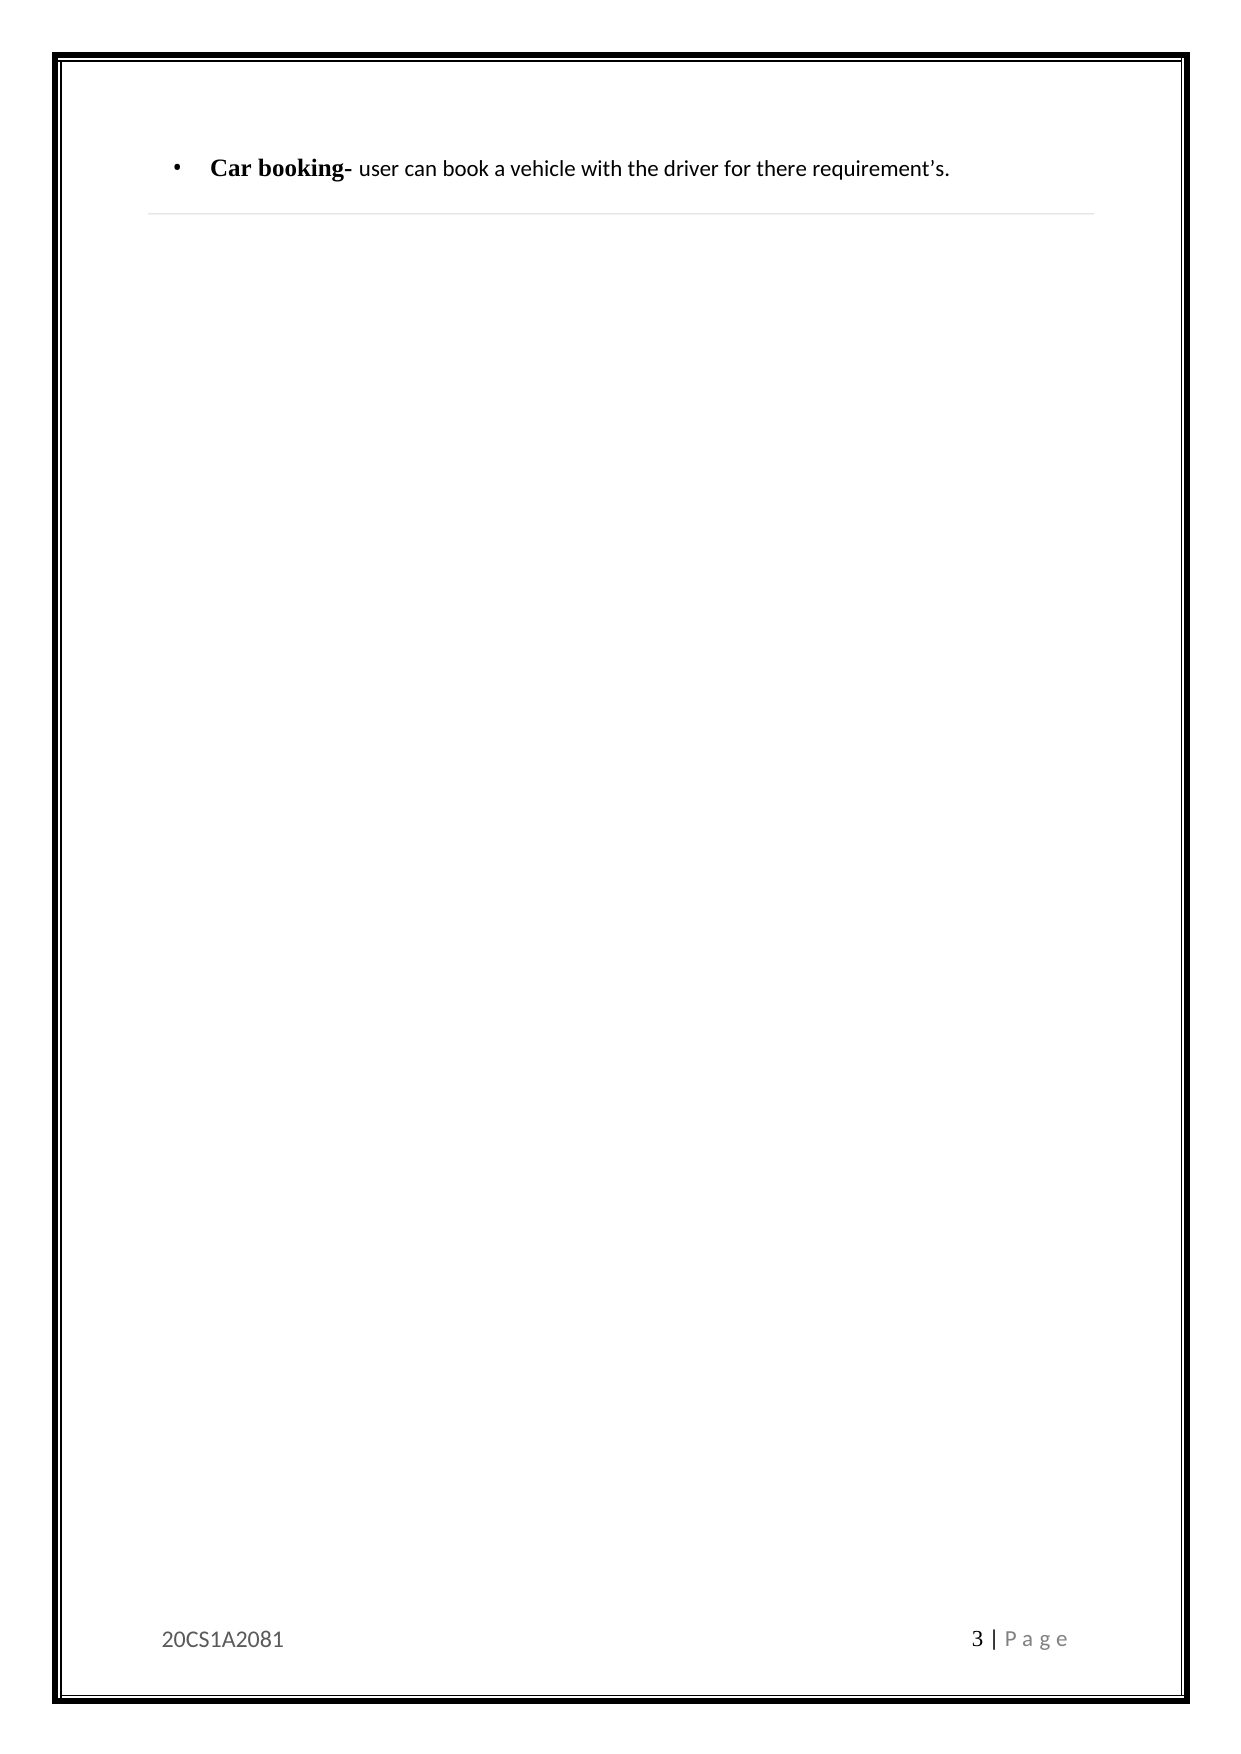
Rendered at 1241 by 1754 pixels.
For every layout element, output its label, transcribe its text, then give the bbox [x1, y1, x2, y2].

list Car booking- user can book a vehicle with the driver for there requirement’s. [172, 150, 1173, 184]
